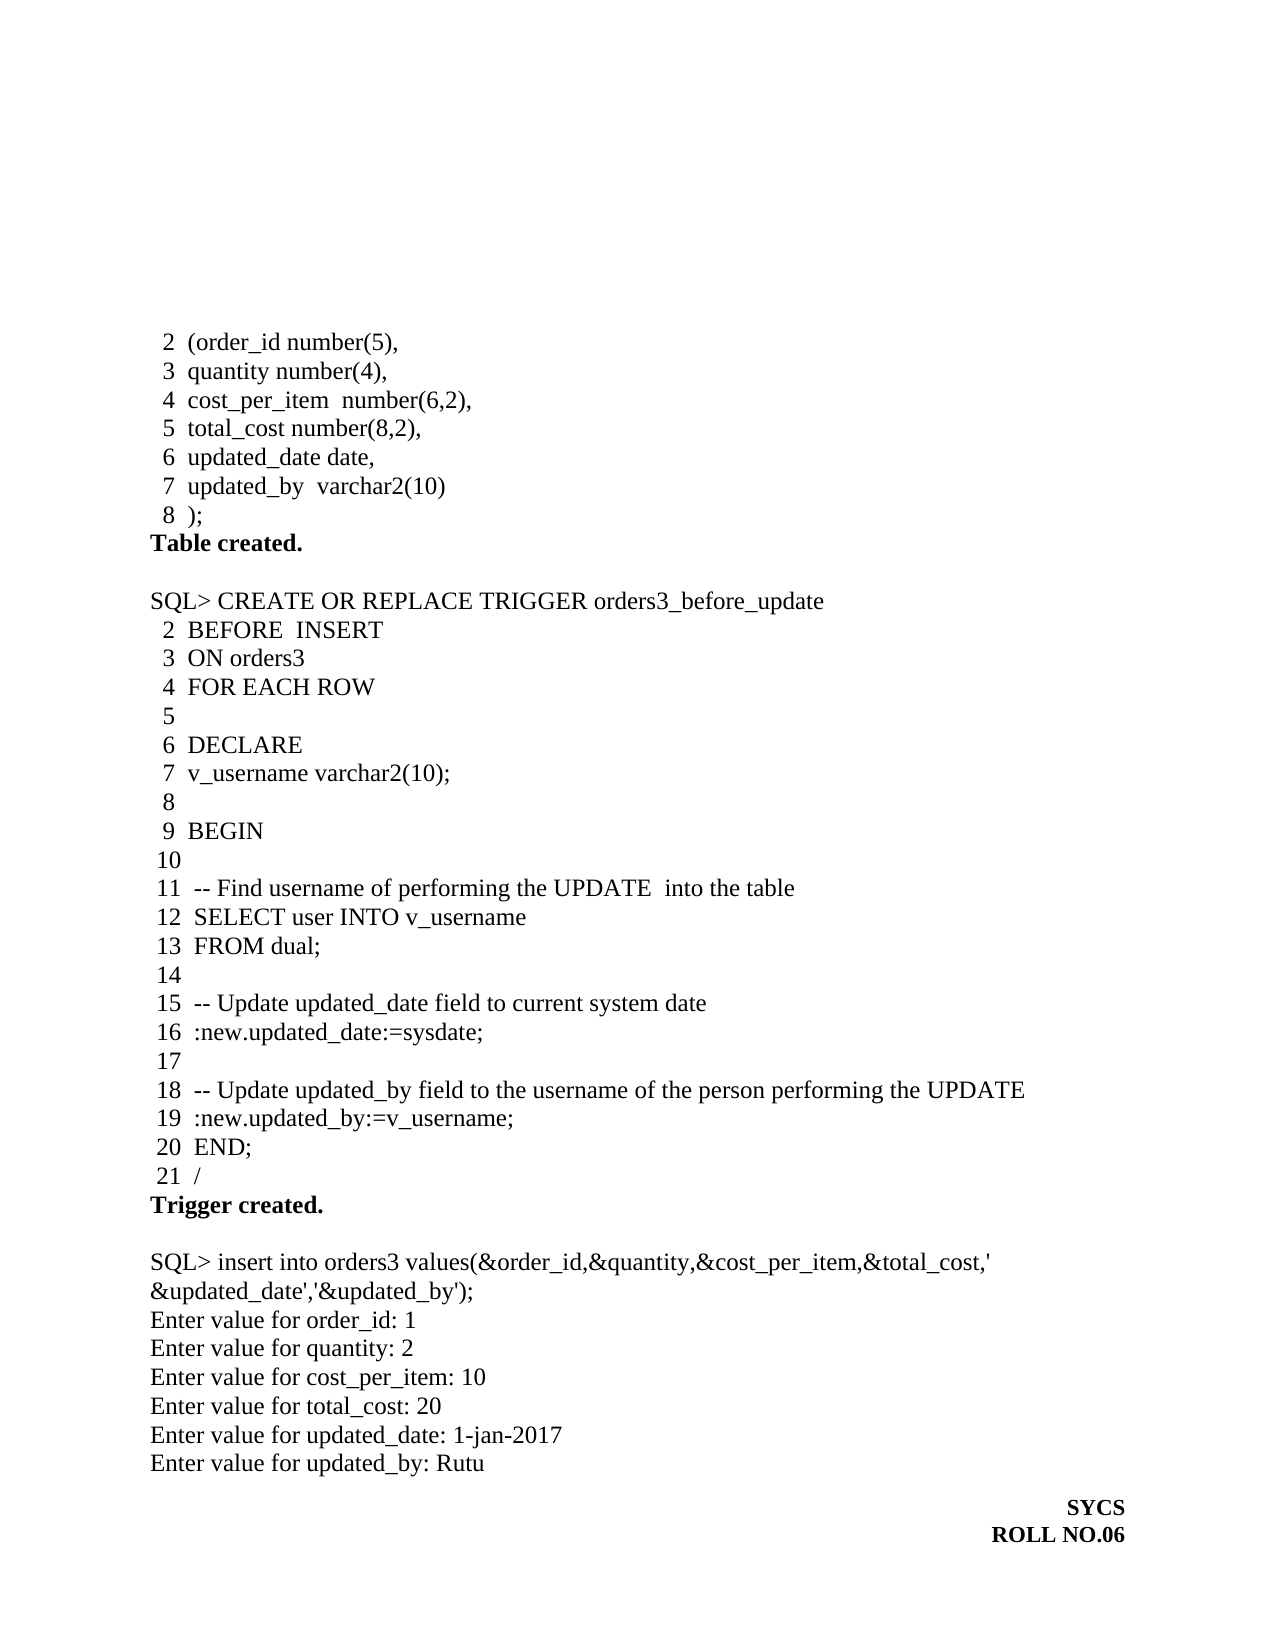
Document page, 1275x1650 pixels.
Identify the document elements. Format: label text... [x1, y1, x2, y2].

text 12 SELECT user INTO v_username [150, 902, 1125, 931]
text 13 FROM dual; [150, 931, 1125, 960]
text Enter value for quantity: 2 [150, 1333, 1125, 1362]
text 14 [150, 960, 1125, 988]
text 6 DECLARE [150, 730, 1125, 758]
text 5 total_cost number(8,2), [150, 413, 1125, 442]
text Enter value for order_id: 1 [150, 1305, 1125, 1333]
text 15 -- Update updated_date field to current system date [150, 988, 1125, 1017]
text Enter value for updated_date: 1-jan-2017 [150, 1420, 1125, 1448]
text 10 [150, 845, 1125, 873]
text 4 FOR EACH ROW [150, 672, 1125, 701]
text 3 quantity number(4), [150, 356, 1125, 385]
text Enter value for cost_per_item: 10 [150, 1362, 1125, 1391]
text 20 END; [150, 1132, 1125, 1161]
text 16 :new.updated_date:=sysdate; [150, 1017, 1125, 1046]
text 7 updated_by varchar2(10) [150, 471, 1125, 500]
text 21 / [150, 1161, 1125, 1190]
text 5 [150, 701, 1125, 730]
text 2 BEFORE INSERT [150, 615, 1125, 643]
text 17 [150, 1046, 1125, 1075]
text 8 [150, 787, 1125, 816]
text 19 :new.updated_by:=v_username; [150, 1103, 1125, 1132]
text SQL> CREATE OR REPLACE TRIGGER orders3_before_update [150, 586, 1125, 615]
text Table created. [150, 528, 1125, 557]
text &updated_date','&updated_by'); [150, 1276, 1125, 1305]
text 6 updated_date date, [150, 442, 1125, 471]
text 8 ); [150, 500, 1125, 528]
text Enter value for total_cost: 20 [150, 1391, 1125, 1420]
text Enter value for updated_by: Rutu [150, 1448, 1125, 1477]
text 9 BEGIN [150, 816, 1125, 845]
text 18 -- Update updated_by field to the username of the person performing the UPDATE [150, 1075, 1125, 1103]
text SQL> insert into orders3 values(&order_id,&quantity,&cost_per_item,&total_cost,' [150, 1247, 1125, 1276]
text Trigger created. [150, 1190, 1125, 1218]
text 7 v_username varchar2(10); [150, 758, 1125, 787]
text 2 (order_id number(5), [150, 327, 1125, 356]
text 4 cost_per_item number(6,2), [150, 385, 1125, 413]
text 11 -- Find username of performing the UPDATE into the table [150, 873, 1125, 902]
text 3 ON orders3 [150, 643, 1125, 672]
